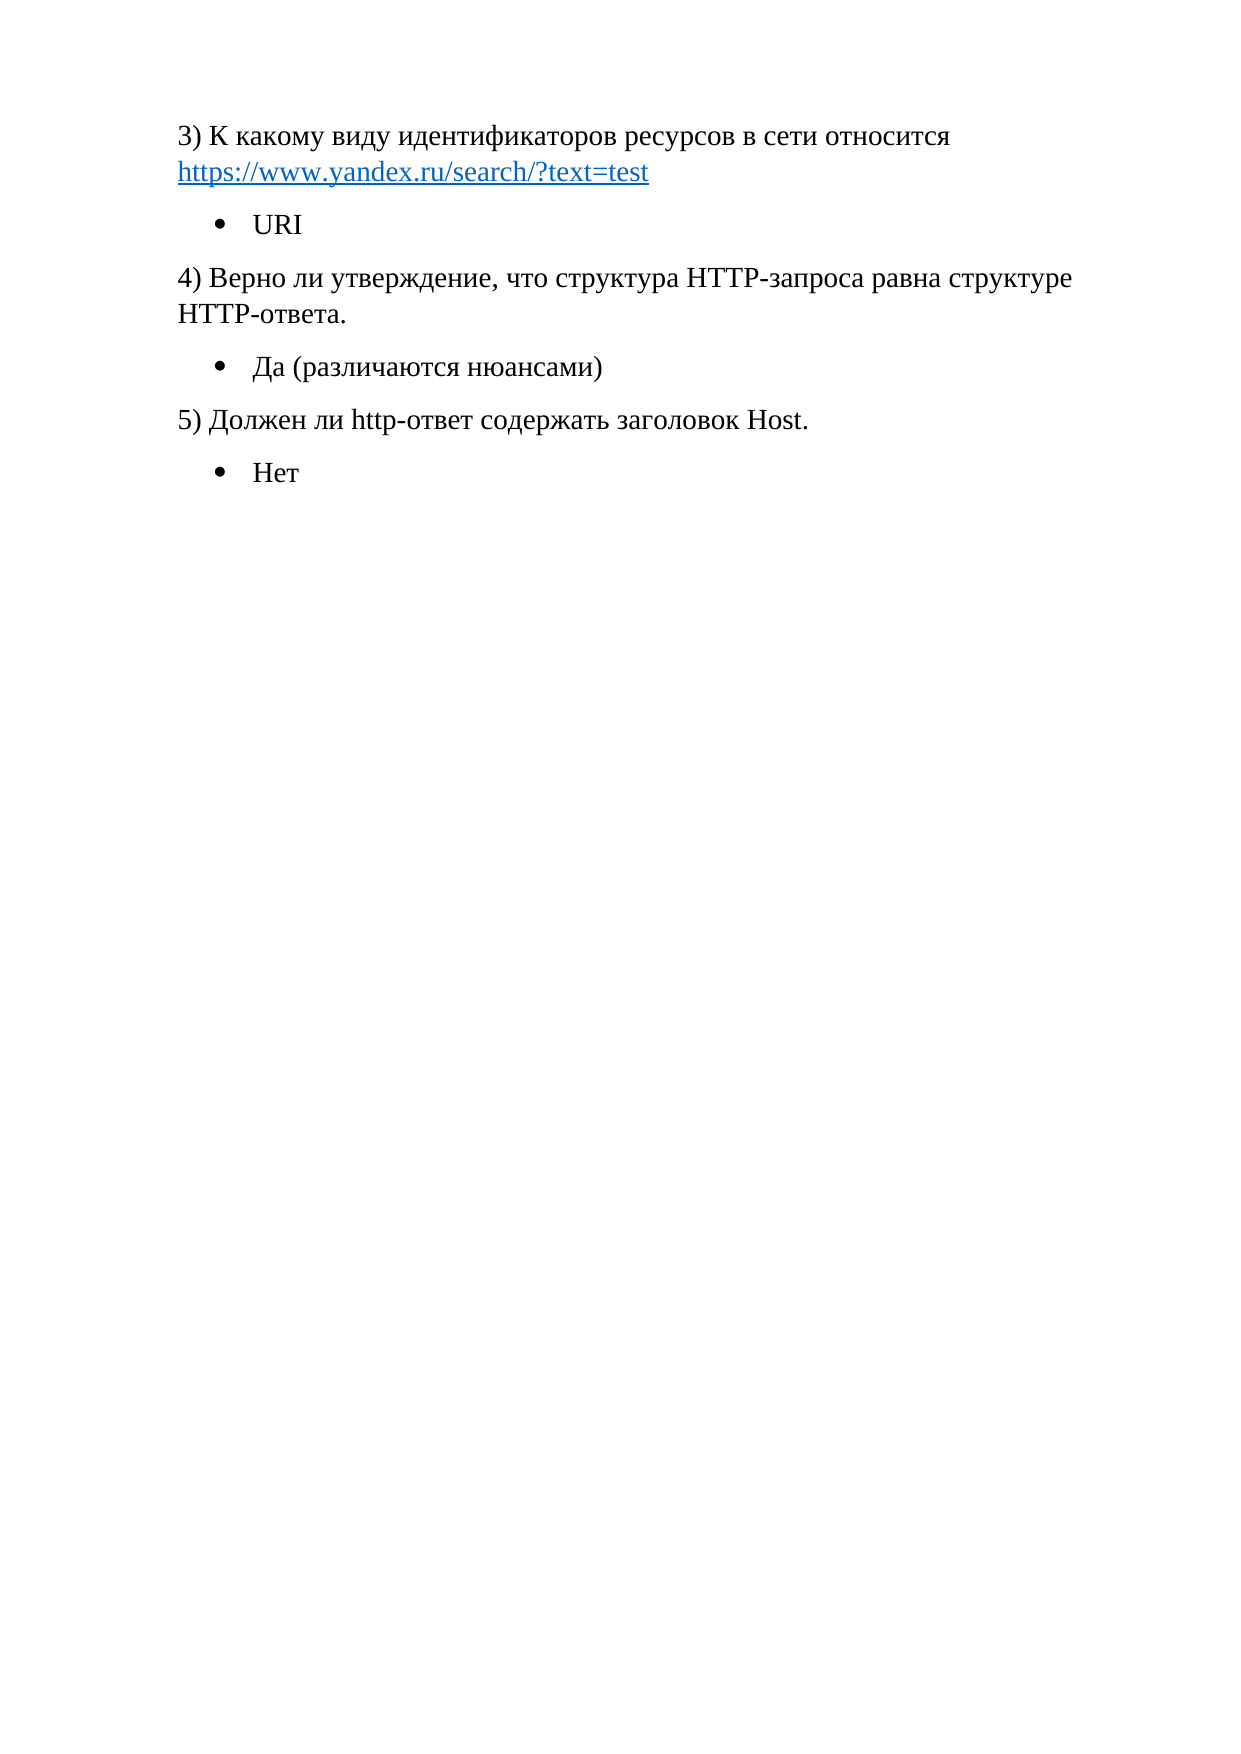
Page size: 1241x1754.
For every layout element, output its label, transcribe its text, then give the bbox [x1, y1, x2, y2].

list Нет [215, 455, 1152, 488]
text 4) Верно ли утверждение, что структура HTTP-запроса равна структуре HTTP-ответа. [177, 260, 1152, 330]
text 5) Должен ли http-ответ содержать заголовок Host. [177, 402, 1152, 435]
list URI [215, 207, 1152, 241]
list Да (различаются нюансами) [215, 349, 1152, 383]
text 3) К какому виду идентификаторов ресурсов в сети относится https://www.yandex.ru/search/?text=test [177, 118, 1152, 188]
